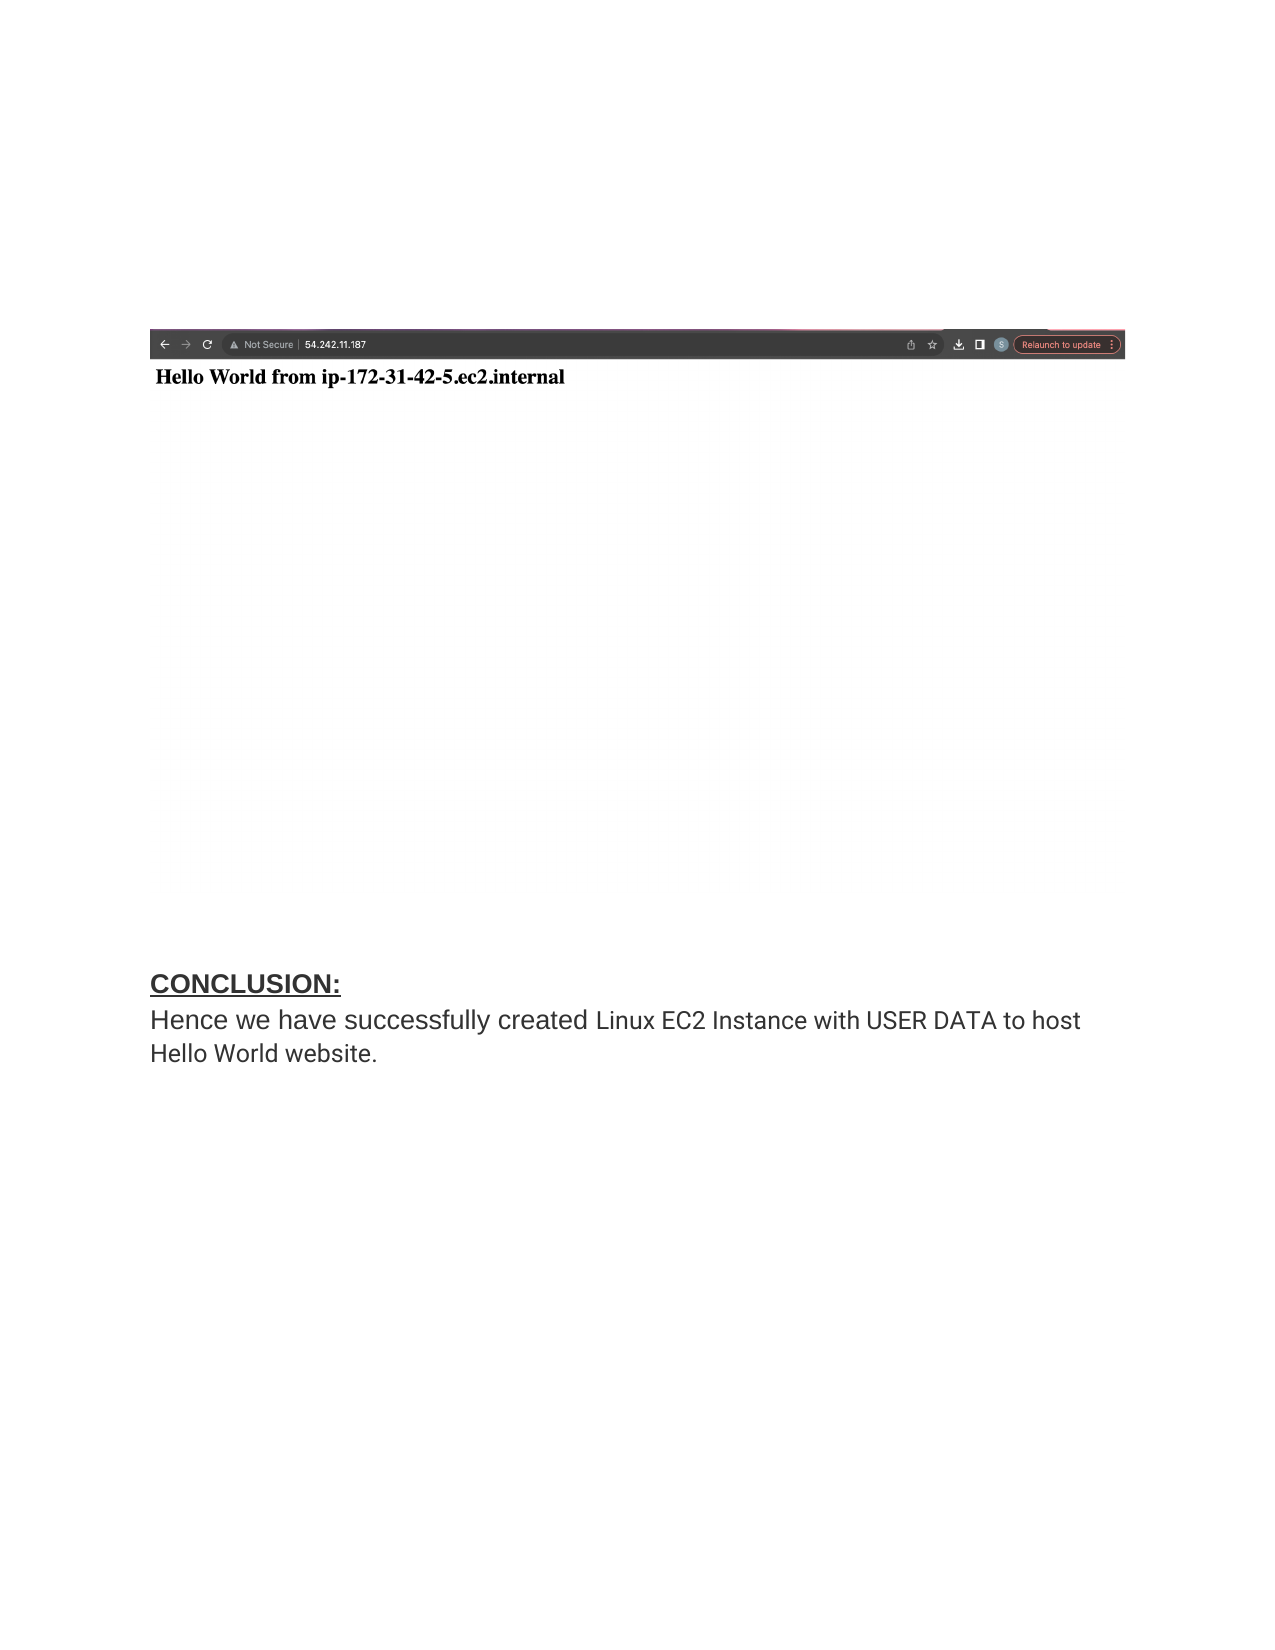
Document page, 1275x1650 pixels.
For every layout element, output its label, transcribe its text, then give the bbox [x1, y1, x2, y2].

picture [150, 329, 1125, 893]
text CONCLUSION: [150, 968, 1125, 999]
text Hence we have successfully created Linux EC2 Instance with USER DATA to host Hello World website. [150, 1004, 1125, 1069]
